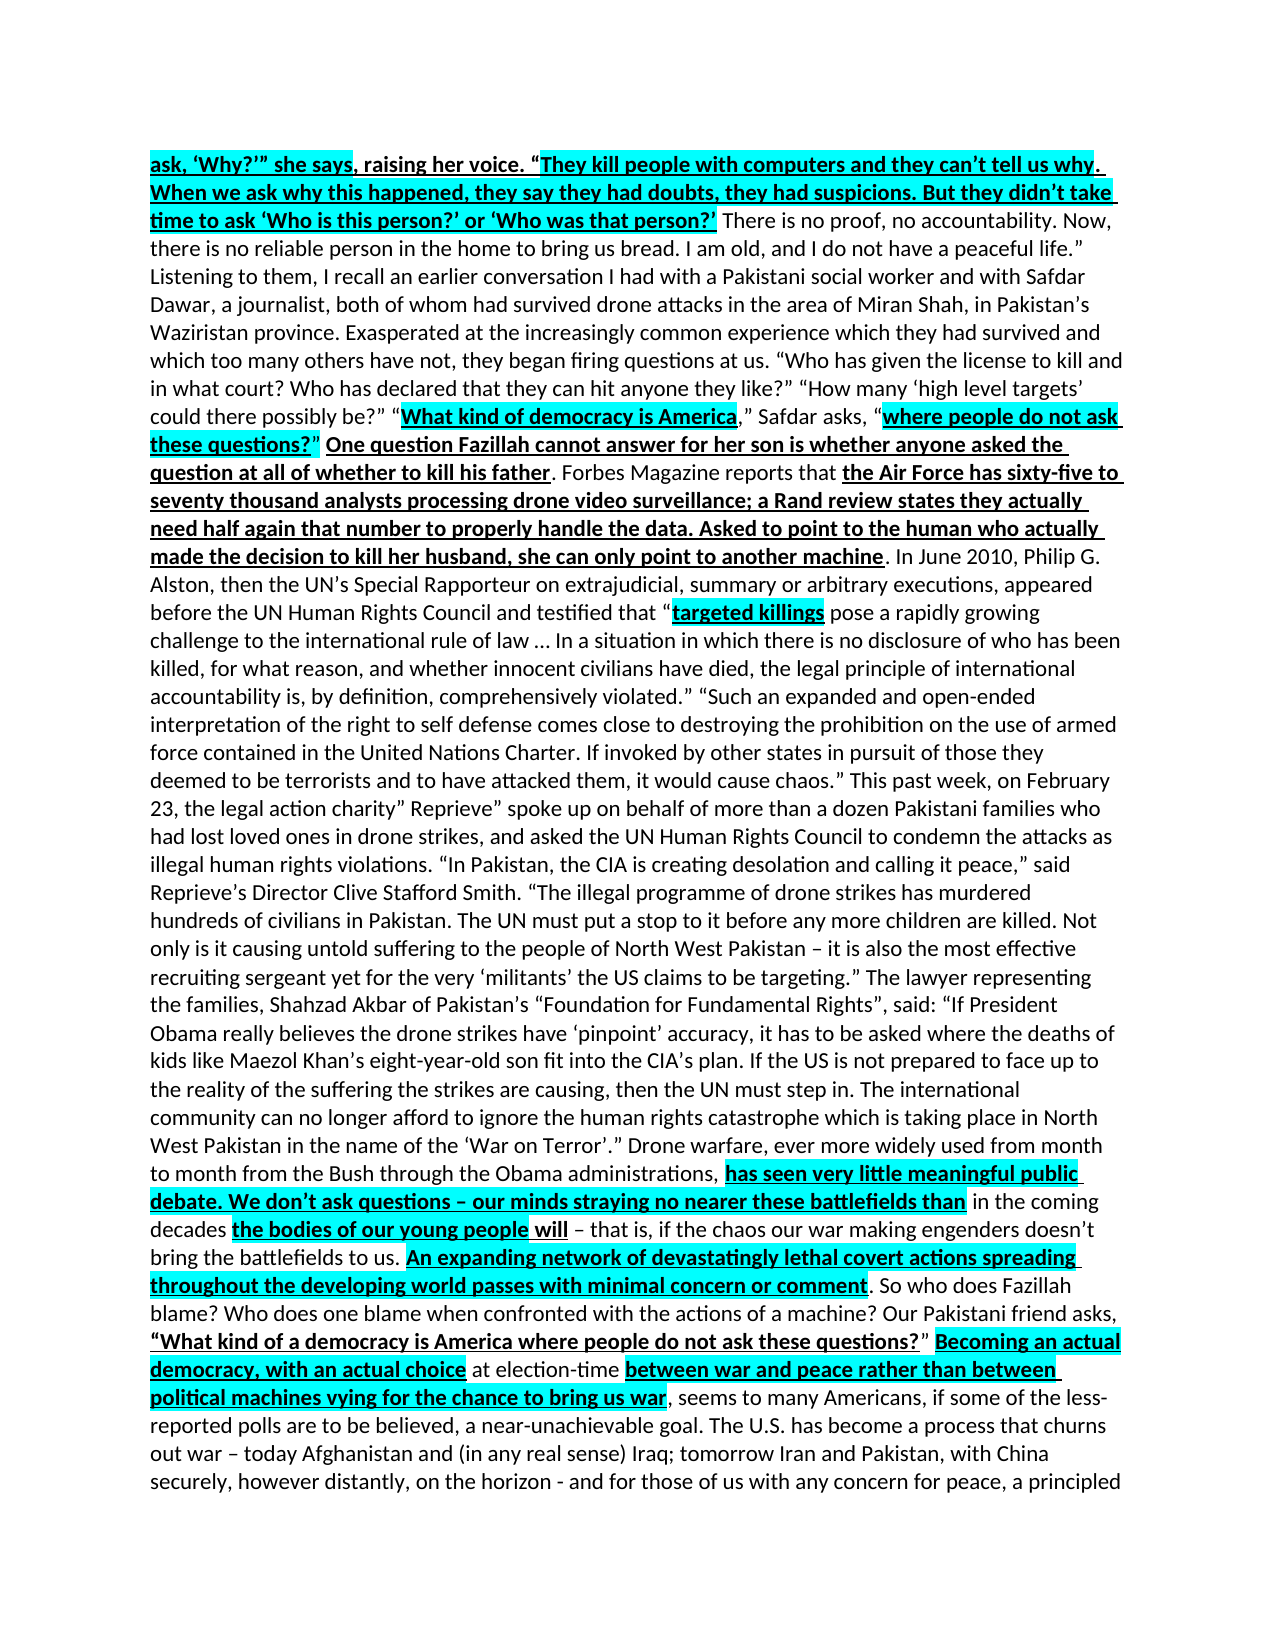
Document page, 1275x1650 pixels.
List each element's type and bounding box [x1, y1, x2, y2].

text [150, 150, 1125, 1495]
